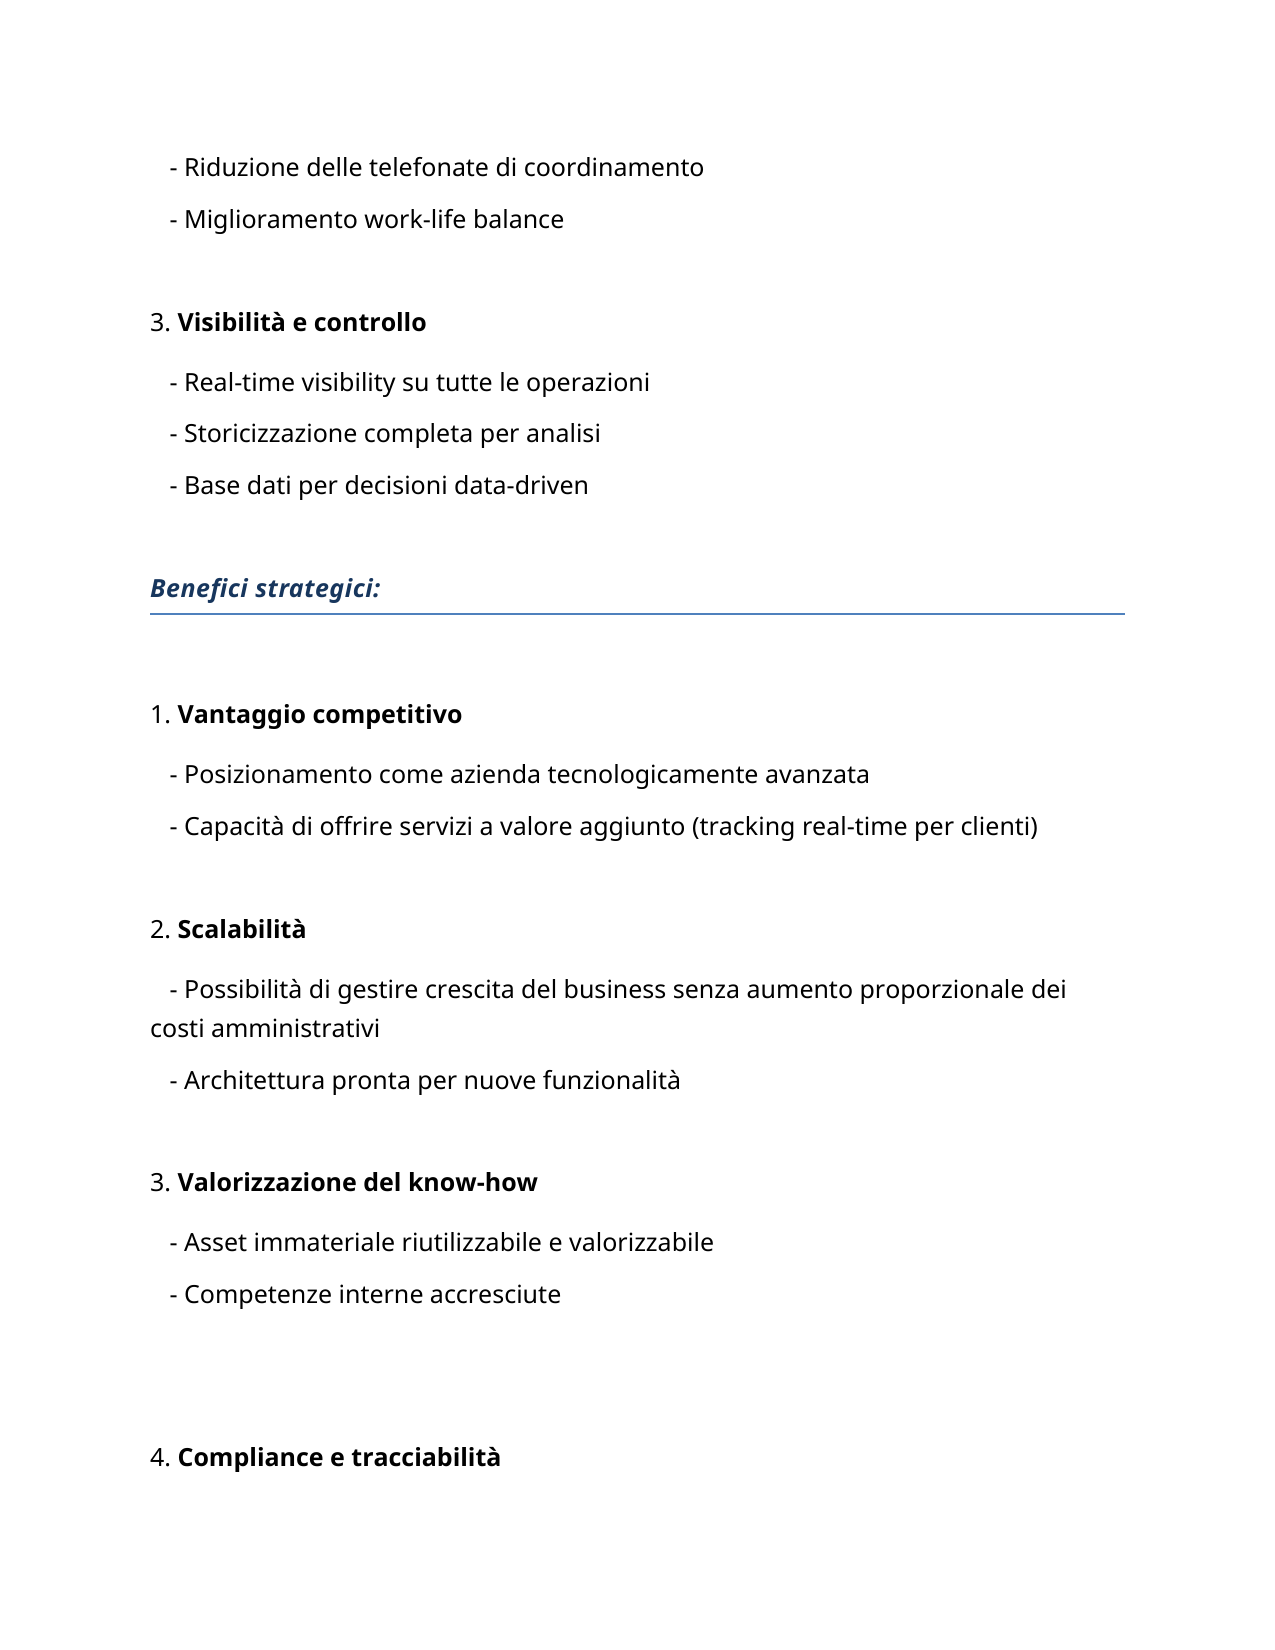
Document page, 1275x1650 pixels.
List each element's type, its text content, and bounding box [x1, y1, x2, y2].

text - Asset immateriale riutilizzabile e valorizzabile [150, 1225, 1125, 1259]
text 3. Valorizzazione del know-how [150, 1165, 1125, 1199]
text - Capacità di offrire servizi a valore aggiunto (tracking real-time per clienti) [150, 809, 1125, 843]
text - Miglioramento work-life balance [150, 202, 1125, 236]
text - Base dati per decisioni data-driven [150, 468, 1125, 502]
text - Architettura pronta per nuove funzionalità [150, 1062, 1125, 1096]
text - Competenze interne accresciute [150, 1277, 1125, 1311]
text - Real-time visibility su tutte le operazioni [150, 364, 1125, 398]
text 3. Visibilità e controllo [150, 304, 1125, 338]
text 1. Vantaggio competitivo [150, 697, 1125, 731]
text - Riduzione delle telefonate di coordinamento [150, 150, 1125, 184]
text - Possibilità di gestire crescita del business senza aumento proporzionale dei costi amministrativi [150, 972, 1125, 1045]
title Benefici strategici: [150, 570, 1125, 613]
text - Posizionamento come azienda tecnologicamente avanzata [150, 757, 1125, 791]
text 2. Scalabilità [150, 912, 1125, 946]
text - Storicizzazione completa per analisi [150, 416, 1125, 450]
text 4. Compliance e tracciabilità [150, 1439, 1125, 1473]
